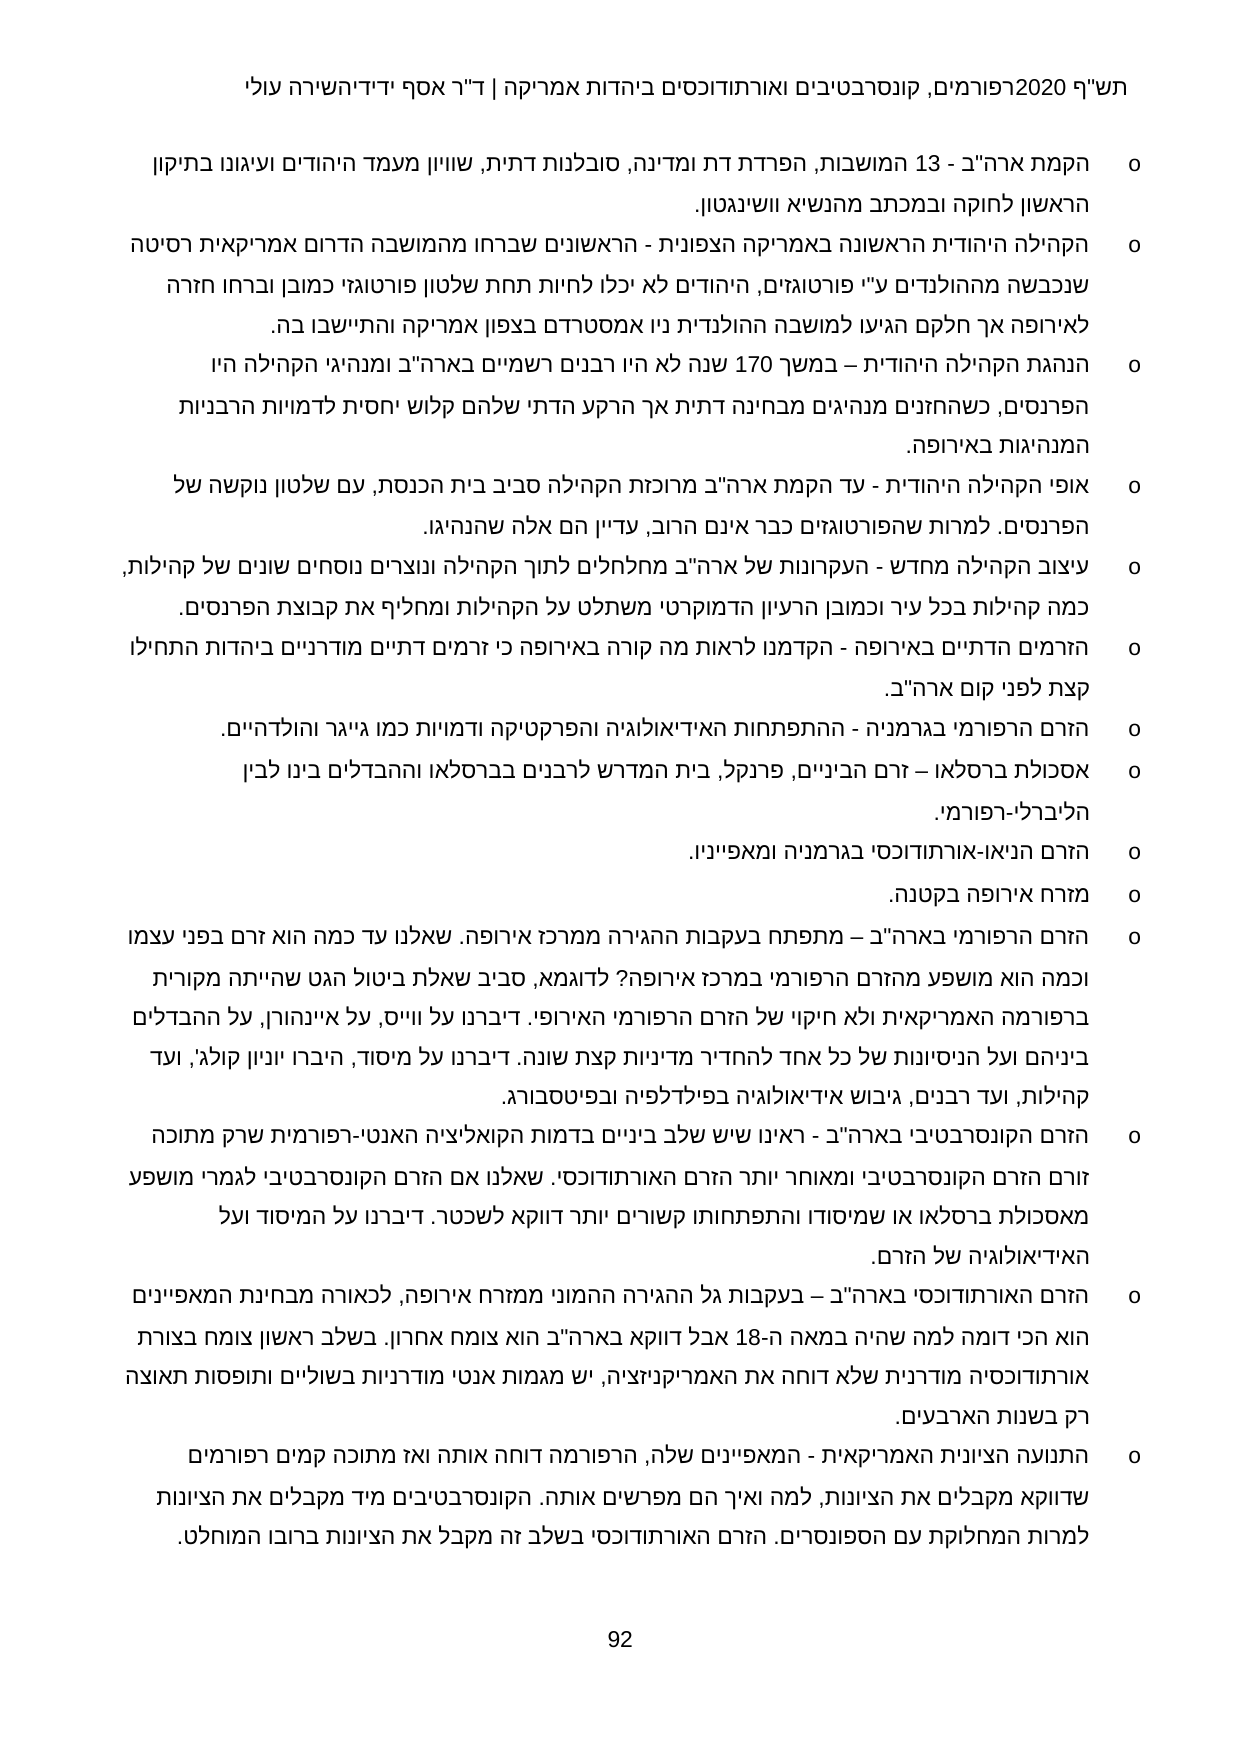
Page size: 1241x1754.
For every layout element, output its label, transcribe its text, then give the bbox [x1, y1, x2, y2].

list הקהילה היהודית הראשונה באמריקה הצפונית - הראשונים שברחו מהמושבה הדרום אמריקאית רסיטה שנכבשה מההולנדים ע"י פורטוגזים, היהודים לא יכלו לחיות תחת שלטון פורטוגזי כמובן וברחו חזרה לאירופה אך חלקם הגיעו למושבה ההולנדית ניו אמסטרדם בצפון אמריקה והתיישבו בה. [112, 231, 1128, 338]
list מזרח אירופה בקטנה. [112, 881, 1128, 909]
list הזרם האורתודוכסי בארה"ב – בעקבות גל ההגירה ההמוני ממזרח אירופה, לכאורה מבחינת המאפיינים הוא הכי דומה למה שהיה במאה ה-18 אבל דווקא בארה"ב הוא צומח אחרון. בשלב ראשון צומח בצורת אורתודוכסיה מודרנית שלא דוחה את האמריקניזציה, יש מגמות אנטי מודרניות בשוליים ותופסות תאוצה רק בשנות הארבעים. [112, 1282, 1128, 1429]
list עיצוב הקהילה מחדש - העקרונות של ארה"ב מחלחלים לתוך הקהילה ונוצרים נוסחים שונים של קהילות, כמה קהילות בכל עיר וכמובן הרעיון הדמוקרטי משתלט על הקהילות ומחליף את קבוצת הפרנסים. [112, 553, 1128, 621]
list הזרם הקונסרבטיבי בארה"ב - ראינו שיש שלב ביניים בדמות הקואליציה האנטי-רפורמית שרק מתוכה זורם הזרם הקונסרבטיבי ומאוחר יותר הזרם האורתודוכסי. שאלנו אם הזרם הקונסרבטיבי לגמרי מושפע מאסכולת ברסלאו או שמיסודו והתפתחותו קשורים יותר דווקא לשכטר. דיברנו על המיסוד ועל האידיאולוגיה של הזרם. [112, 1122, 1128, 1269]
list התנועה הציונית האמריקאית - המאפיינים שלה, הרפורמה דוחה אותה ואז מתוכה קמים רפורמים שדווקא מקבלים את הציונות, למה ואיך הם מפרשים אותה. הקונסרבטיבים מיד מקבלים את הציונות למרות המחלוקת עם הספונסרים. הזרם האורתודוכסי בשלב זה מקבל את הציונות ברובו המוחלט. [112, 1442, 1128, 1549]
list הזרמים הדתיים באירופה - הקדמנו לראות מה קורה באירופה כי זרמים דתיים מודרניים ביהדות התחילו קצת לפני קום ארה"ב. [112, 634, 1128, 701]
list הזרם הרפורמי בארה"ב – מתפתח בעקבות ההגירה ממרכז אירופה. שאלנו עד כמה הוא זרם בפני עצמו וכמה הוא מושפע מהזרם הרפורמי במרכז אירופה? לדוגמא, סביב שאלת ביטול הגט שהייתה מקורית ברפורמה האמריקאית ולא חיקוי של הזרם הרפורמי האירופי. דיברנו על ווייס, על איינהורן, על ההבדלים ביניהם ועל הניסיונות של כל אחד להחדיר מדיניות קצת שונה. דיברנו על מיסוד, היברו יוניון קולג', ועד קהילות, ועד רבנים, גיבוש אידיאולוגיה בפילדלפיה ובפיטסבורג. [112, 923, 1128, 1109]
list הזרם הניאו-אורתודוכסי בגרמניה ומאפייניו. [112, 838, 1128, 866]
list אופי הקהילה היהודית - עד הקמת ארה"ב מרוכזת הקהילה סביב בית הכנסת, עם שלטון נוקשה של הפרנסים. למרות שהפורטוגזים כבר אינם הרוב, עדיין הם אלה שהנהיגו. [112, 472, 1128, 539]
list הזרם הרפורמי בגרמניה - ההתפתחות האידיאולוגיה והפרקטיקה ודמויות כמו גייגר והולדהיים. [112, 714, 1128, 743]
list הנהגת הקהילה היהודית – במשך 170 שנה לא היו רבנים רשמיים בארה"ב ומנהיגי הקהילה היו הפרנסים, כשהחזנים מנהיגים מבחינה דתית אך הרקע הדתי שלהם קלוש יחסית לדמויות הרבניות המנהיגות באירופה. [112, 351, 1128, 459]
list אסכולת ברסלאו – זרם הביניים, פרנקל, בית המדרש לרבנים בברסלאו וההבדלים בינו לבין הליברלי-רפורמי. [112, 757, 1128, 825]
list הקמת ארה"ב - 13 המושבות, הפרדת דת ומדינה, סובלנות דתית, שוויון מעמד היהודים ועיגונו בתיקון הראשון לחוקה ובמכתב מהנשיא וושינגטון. [112, 150, 1128, 218]
